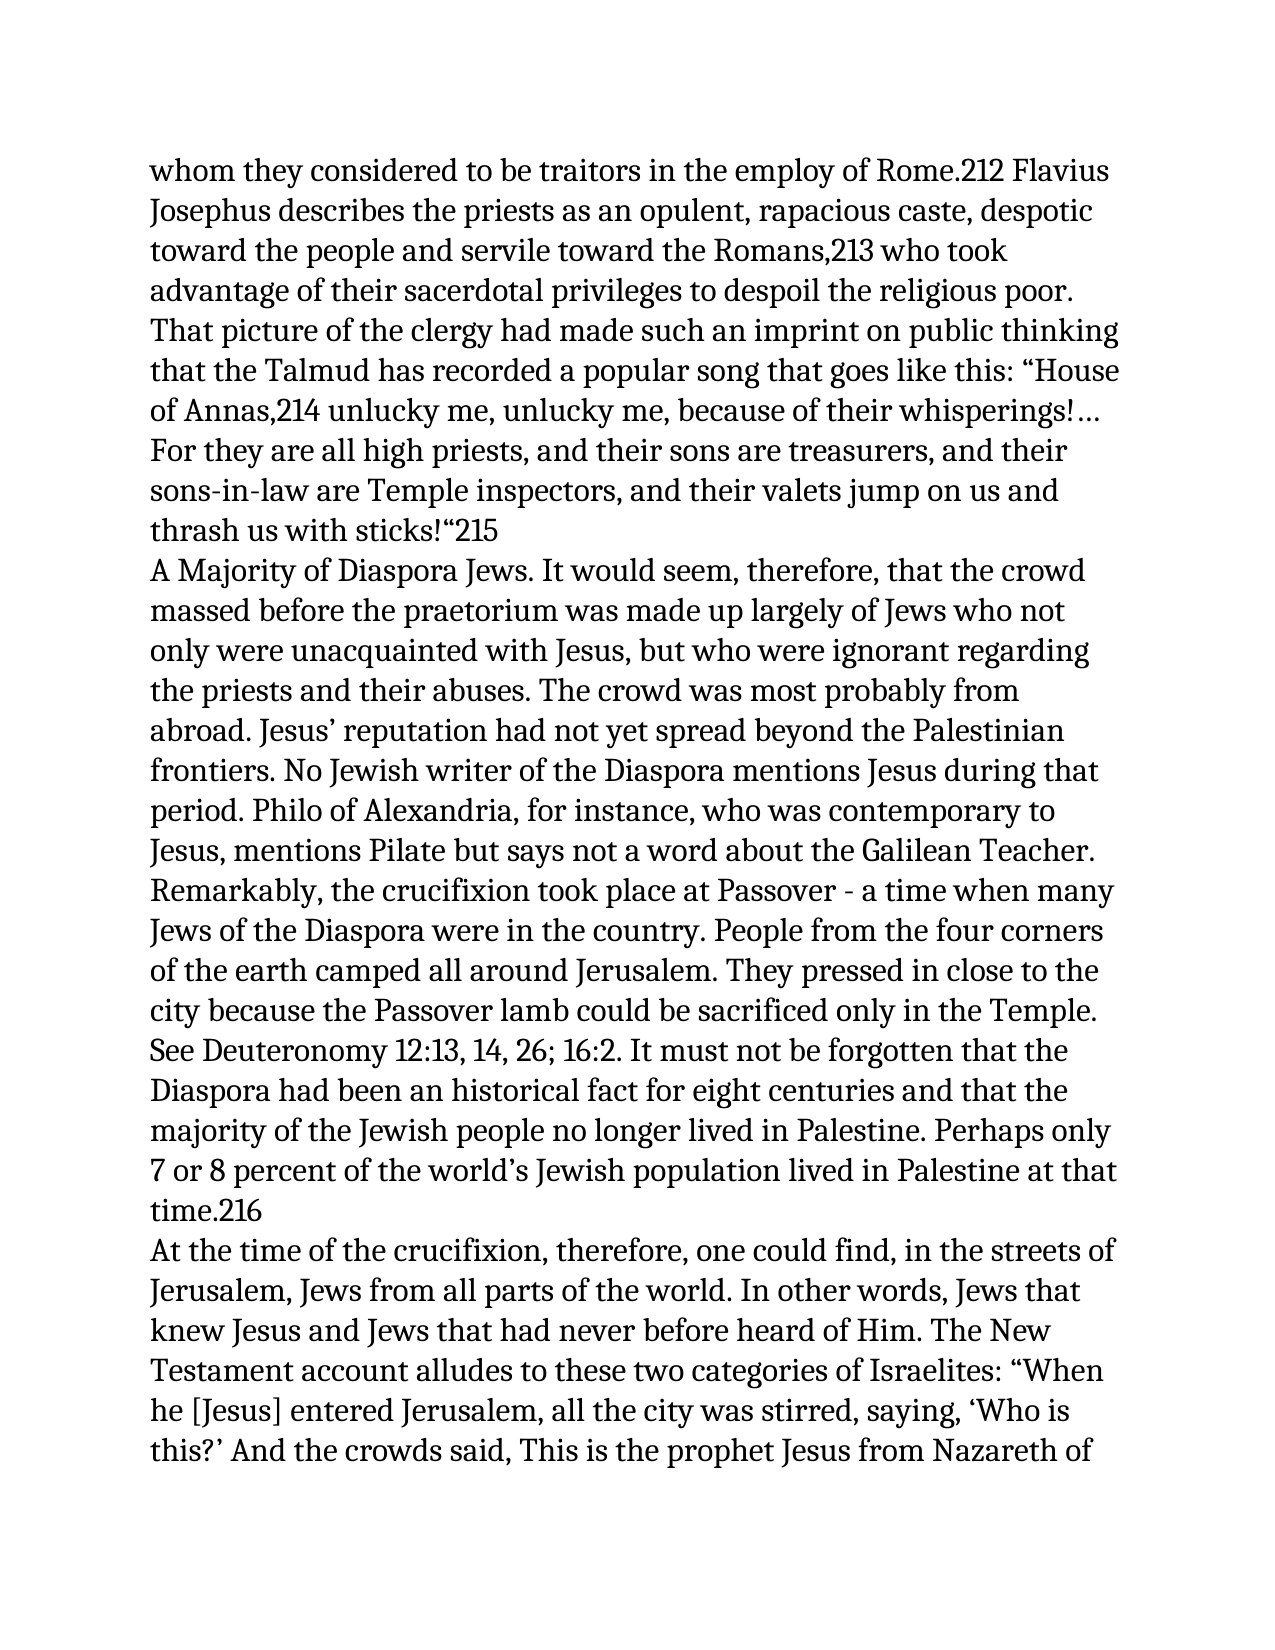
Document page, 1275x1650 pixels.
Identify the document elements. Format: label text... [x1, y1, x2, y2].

text That picture of the clergy had made such an imprint on public thinking that the Talmud has recorded a popular song that goes like this: “House of Annas,214 unlucky me, unlucky me, because of their whisperings!… For they are all high priests, and their sons are treasurers, and their sons-in-law are Temple inspectors, and their valets jump on us and thrash us with sticks!“215 [150, 310, 1125, 550]
text A Majority of Diaspora Jews. It would seem, therefore, that the crowd massed before the praetorium was made up largely of Jews who not only were unacquainted with Jesus, but who were ignorant regarding the priests and their abuses. The crowd was most probably from abroad. Jesus’ reputation had not yet spread beyond the Palestinian frontiers. No Jewish writer of the Diaspora mentions Jesus during that period. Philo of Alexandria, for instance, who was contemporary to Jesus, mentions Pilate but says not a word about the Galilean Teacher. [150, 550, 1125, 870]
text Remarkably, the crucifixion took place at Passover - a time when many Jews of the Diaspora were in the country. People from the four corners of the earth camped all around Jerusalem. They pressed in close to the city because the Passover lamb could be sacrificed only in the Temple. See Deuteronomy 12:13, 14, 26; 16:2. It must not be forgotten that the Diaspora had been an historical fact for eight centuries and that the majority of the Jewish people no longer lived in Palestine. Perhaps only 7 or 8 percent of the world’s Jewish population lived in Palestine at that time.216 [150, 870, 1125, 1230]
